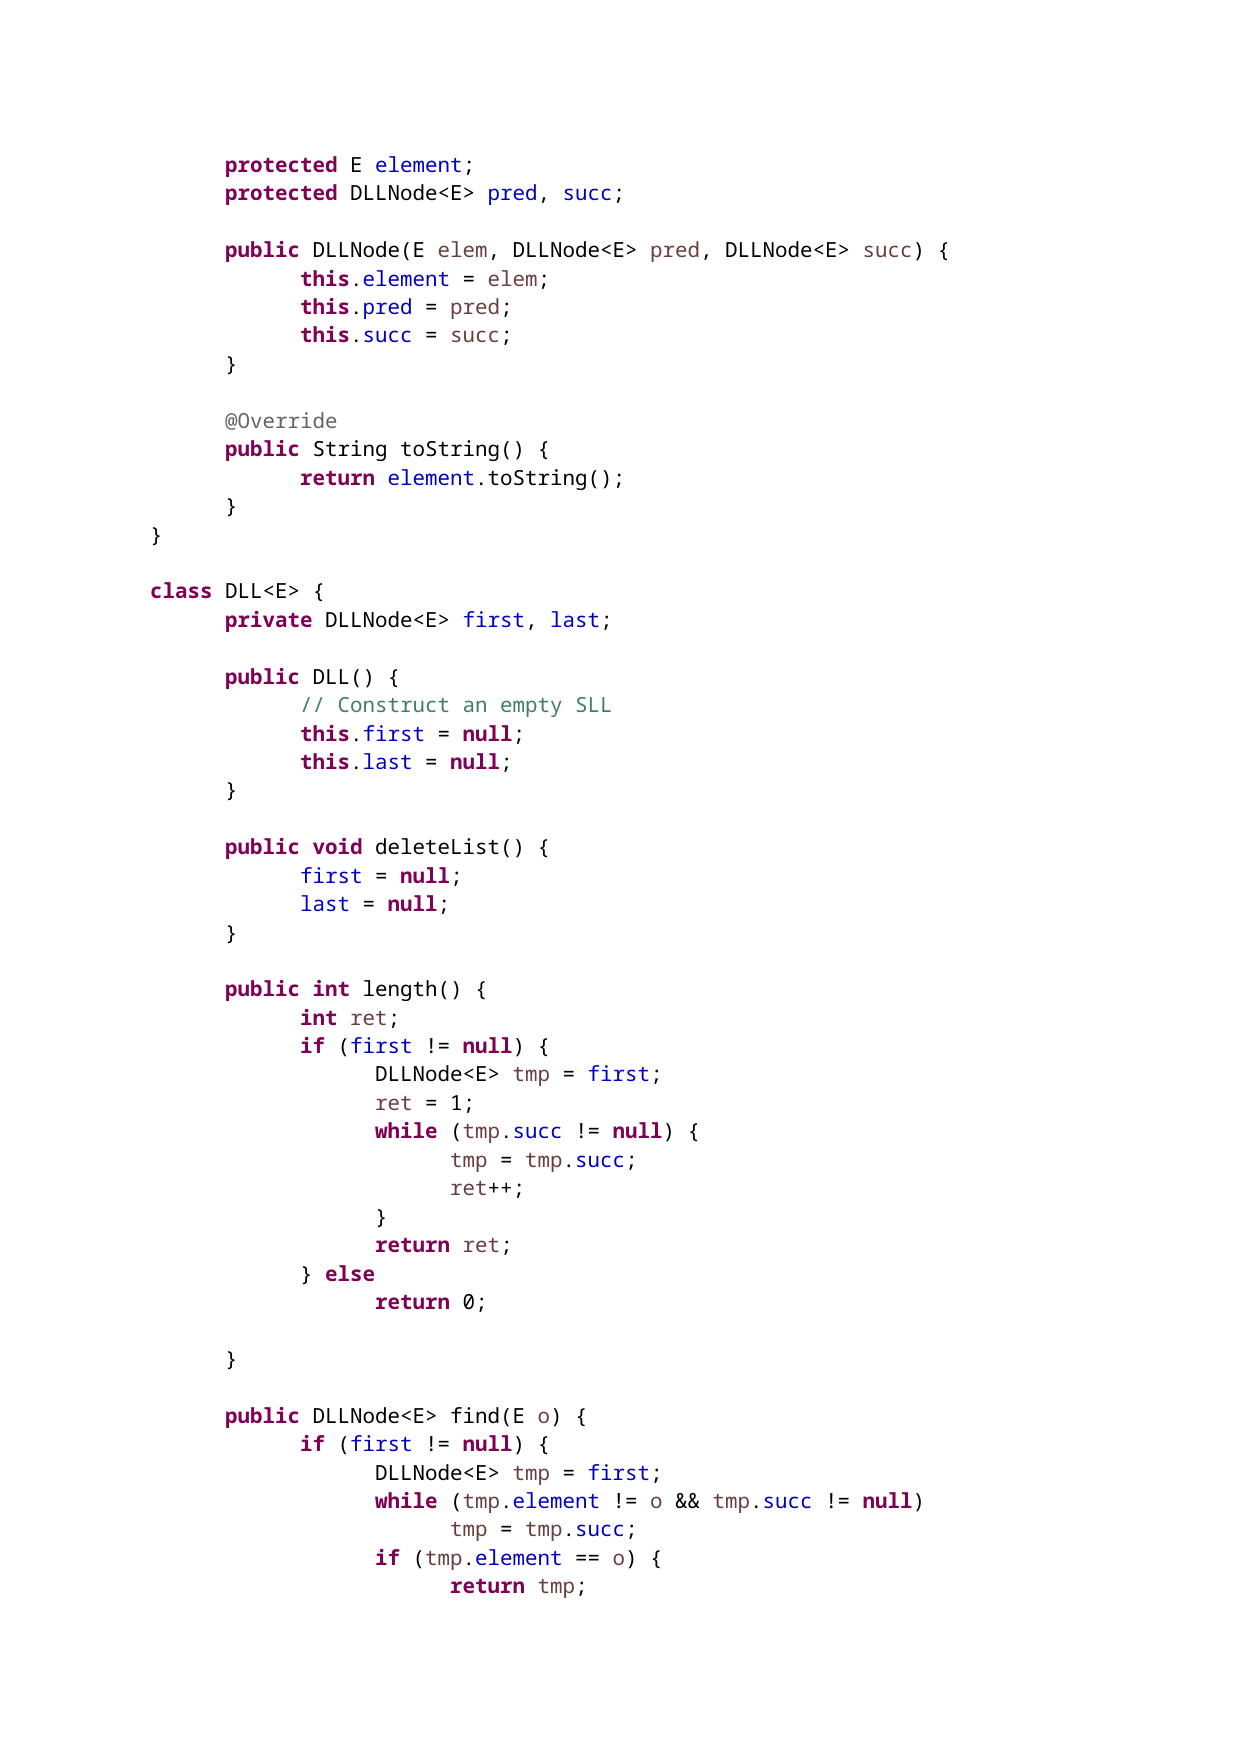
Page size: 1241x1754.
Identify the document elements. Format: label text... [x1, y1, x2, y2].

text this.pred = pred; [150, 292, 1090, 321]
text this.first = null; [150, 719, 1090, 747]
text tmp = tmp.succ; [150, 1514, 1090, 1543]
text public int length() { [150, 974, 1090, 1003]
text } [150, 520, 1090, 548]
text while (tmp.element != o && tmp.succ != null) [150, 1486, 1090, 1514]
text @Override [150, 406, 1090, 434]
text } [150, 776, 1090, 804]
text public DLL() { [150, 662, 1090, 690]
text this.last = null; [150, 747, 1090, 776]
text tmp = tmp.succ; [150, 1145, 1090, 1173]
text return element.toString(); [150, 463, 1090, 491]
text return tmp; [150, 1571, 1090, 1600]
text ret++; [150, 1173, 1090, 1202]
text return 0; [150, 1287, 1090, 1316]
text } [150, 349, 1090, 377]
text } else [150, 1259, 1090, 1287]
text class DLL<E> { [150, 577, 1090, 605]
text } [150, 1344, 1090, 1372]
text if (tmp.element == o) { [150, 1543, 1090, 1571]
text public void deleteList() { [150, 832, 1090, 861]
text this.element = elem; [150, 264, 1090, 292]
text ret = 1; [150, 1088, 1090, 1116]
text } [150, 491, 1090, 520]
text DLLNode<E> tmp = first; [150, 1458, 1090, 1486]
text int ret; [150, 1003, 1090, 1031]
text protected DLLNode<E> pred, succ; [150, 178, 1090, 207]
text } [150, 1202, 1090, 1230]
text first = null; [150, 861, 1090, 889]
text public DLLNode(E elem, DLLNode<E> pred, DLLNode<E> succ) { [150, 235, 1090, 264]
text // Construct an empty SLL [150, 690, 1090, 719]
text public String toString() { [150, 434, 1090, 463]
text return ret; [150, 1230, 1090, 1259]
text if (first != null) { [150, 1031, 1090, 1059]
text DLLNode<E> tmp = first; [150, 1059, 1090, 1088]
text public DLLNode<E> find(E o) { [150, 1401, 1090, 1429]
text while (tmp.succ != null) { [150, 1116, 1090, 1145]
text if (first != null) { [150, 1429, 1090, 1458]
text private DLLNode<E> first, last; [150, 605, 1090, 633]
text protected E element; [150, 150, 1090, 178]
text last = null; [150, 889, 1090, 918]
text this.succ = succ; [150, 321, 1090, 349]
text } [150, 918, 1090, 946]
